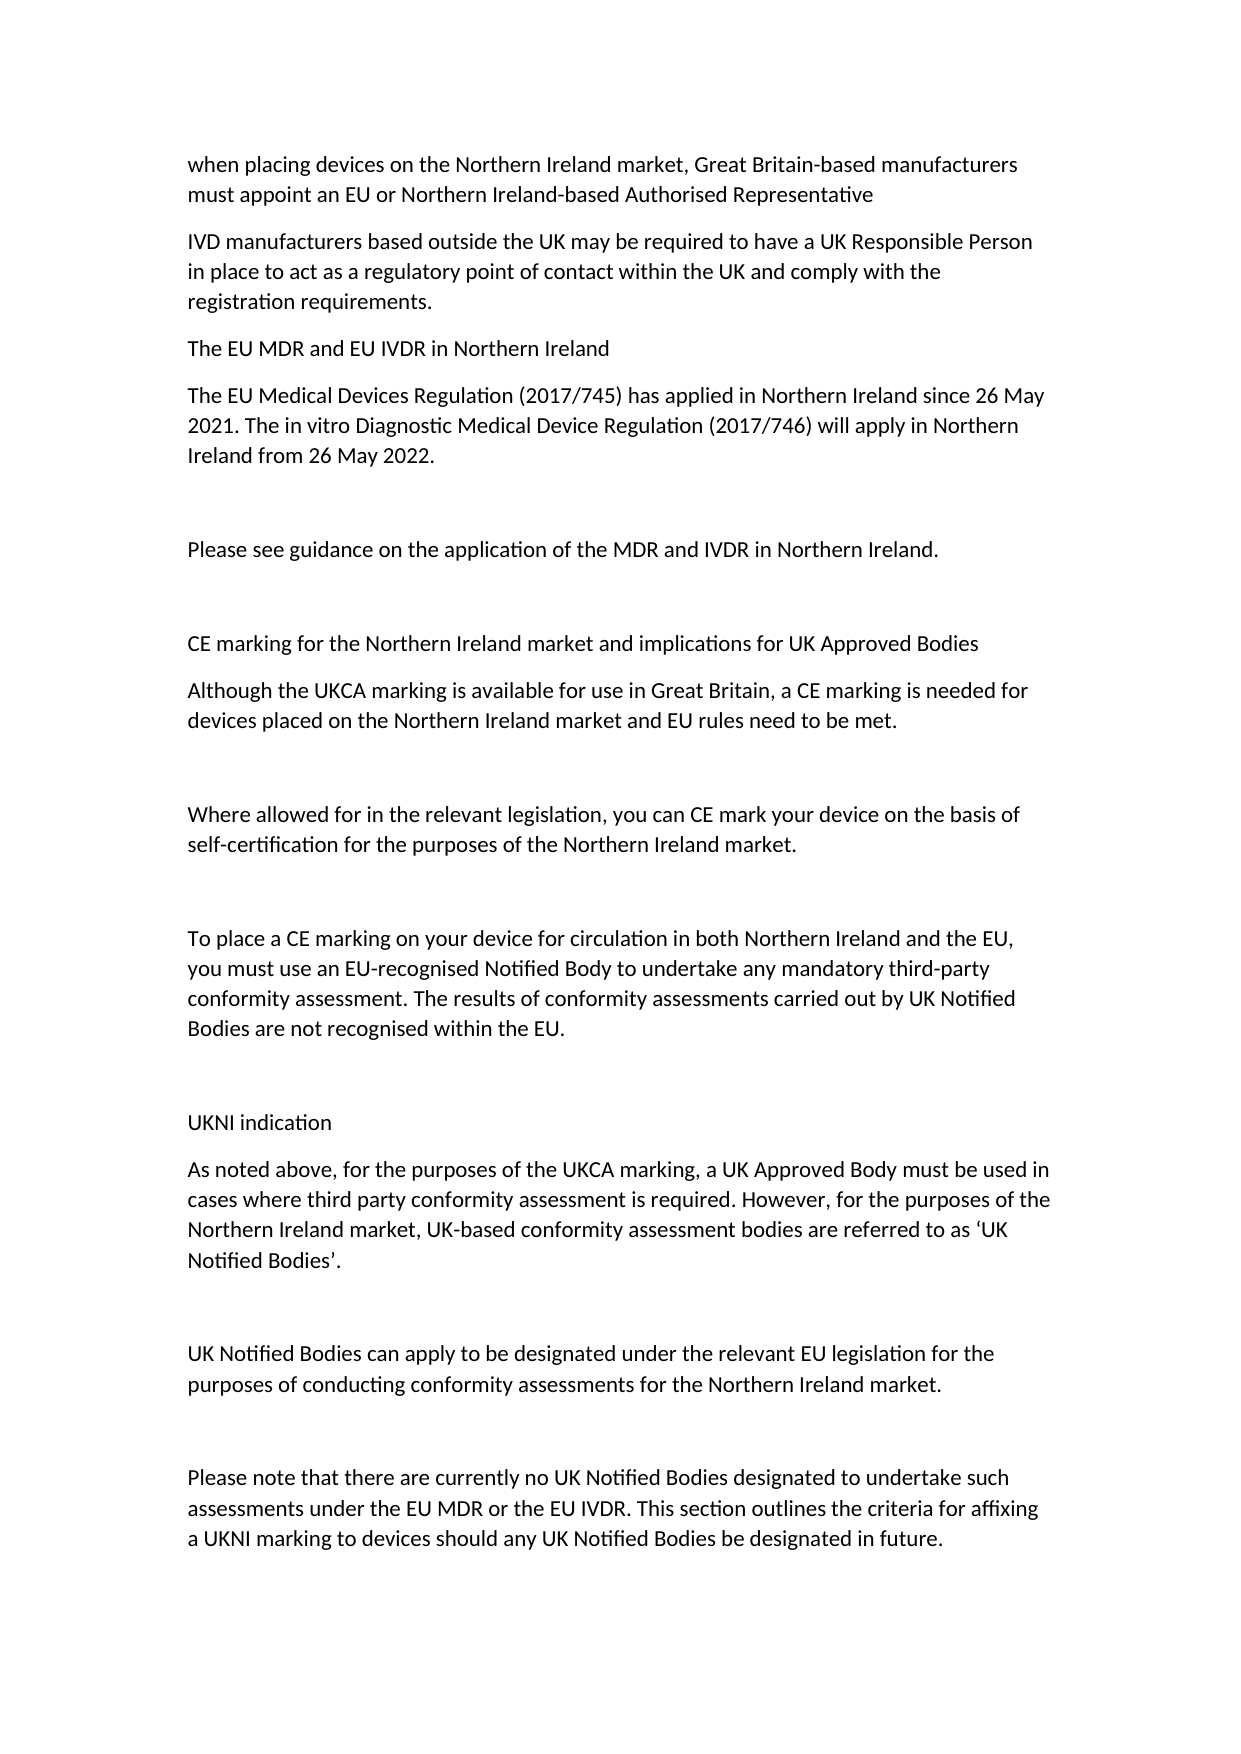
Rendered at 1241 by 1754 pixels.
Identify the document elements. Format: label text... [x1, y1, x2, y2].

text UK Notified Bodies can apply to be designated under the relevant EU legislation for the purposes of conducting conformity assessments for the Northern Ireland market. [187, 1339, 1053, 1398]
text Please note that there are currently no UK Notified Bodies designated to undertake such assessments under the EU MDR or the EU IVDR. This section outlines the criteria for affixing a UKNI marking to devices should any UK Notified Bodies be designated in future. [187, 1463, 1053, 1552]
text Where allowed for in the relevant legislation, you can CE mark your device on the basis of self-certification for the purposes of the Northern Ireland market. [187, 800, 1053, 858]
text Please see guidance on the application of the MDR and IVDR in Northern Ireland. [187, 535, 1053, 563]
text CE marking for the Northern Ireland market and implications for UK Approved Bodies [187, 629, 1053, 657]
text Although the UKCA marking is available for use in Great Britain, a CE marking is needed for devices placed on the Northern Ireland market and EU rules need to be met. [187, 676, 1053, 734]
text The EU MDR and EU IVDR in Northern Ireland [187, 334, 1053, 362]
text The EU Medical Devices Regulation (2017/745) has applied in Northern Ireland since 26 May 2021. The in vitro Diagnostic Medical Device Regulation (2017/746) will apply in Northern Ireland from 26 May 2022. [187, 381, 1053, 470]
text when placing devices on the Northern Ireland market, Great Britain-based manufacturers must appoint an EU or Northern Ireland-based Authorised Representative [187, 150, 1053, 208]
text As noted above, for the purposes of the UKCA marking, a UK Approved Body must be used in cases where third party conformity assessment is required. However, for the purposes of the Northern Ireland market, UK-based conformity assessment bodies are referred to as ‘UK Notified Bodies’. [187, 1155, 1053, 1274]
text IVD manufacturers based outside the UK may be required to have a UK Responsible Person in place to act as a regulatory point of contact within the UK and comply with the registration requirements. [187, 227, 1053, 316]
text To place a CE marking on your device for circulation in both Northern Ireland and the EU, you must use an EU-recognised Notified Body to undertake any mandatory third-party conformity assessment. The results of conformity assessments carried out by UK Notified Bodies are not recognised within the EU. [187, 924, 1053, 1043]
text UKNI indication [187, 1108, 1053, 1136]
